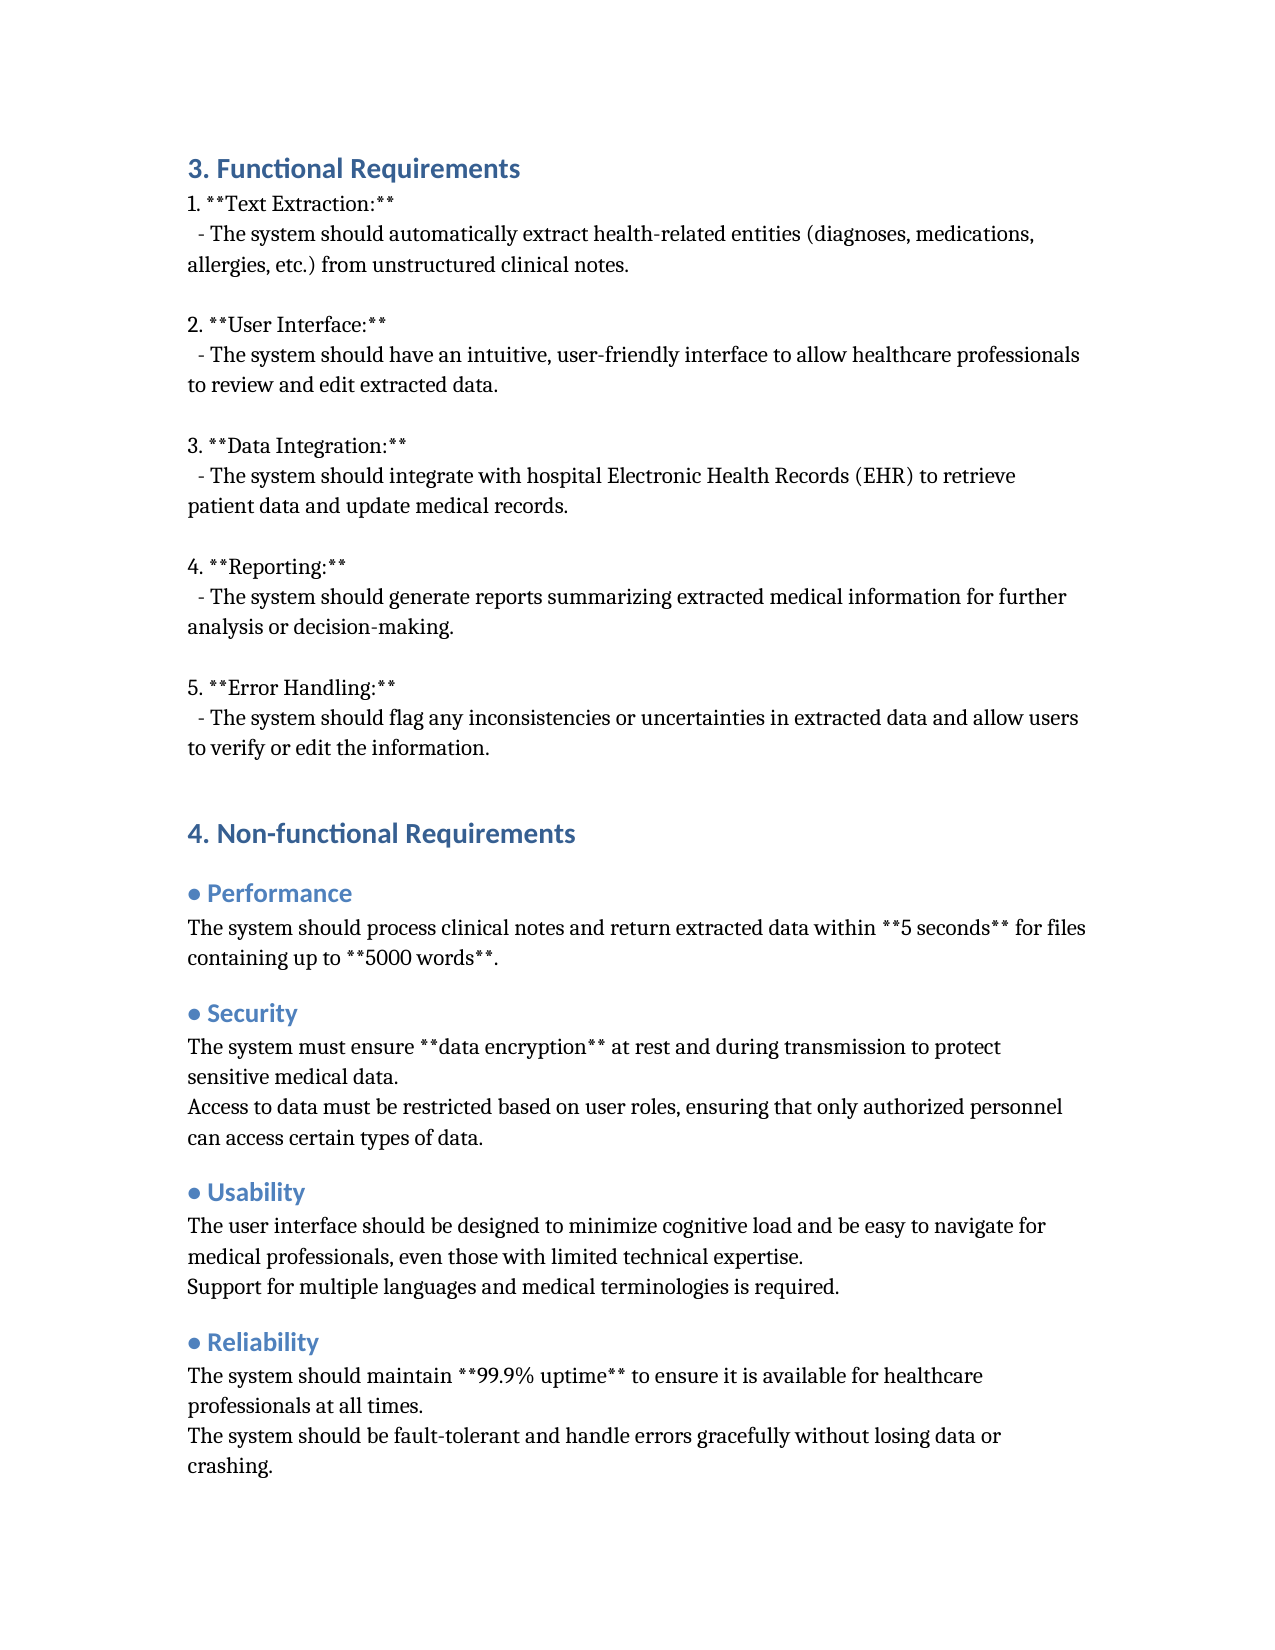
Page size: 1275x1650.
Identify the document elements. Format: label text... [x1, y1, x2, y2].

text The system must ensure **data encryption** at rest and during transmission to protect sensitive medical data. Access to data must be restricted based on user roles, ensuring that only authorized personnel can access certain types of data. [187, 1034, 1087, 1151]
subtitle • Performance [187, 877, 1087, 910]
text The system should maintain **99.9% uptime** to ensure it is available for healthcare professionals at all times. The system should be fault-tolerant and handle errors gracefully without losing data or crashing. [187, 1363, 1087, 1480]
subtitle • Security [187, 996, 1087, 1029]
subtitle • Usability [187, 1175, 1087, 1208]
subtitle 3. Functional Requirements [187, 150, 1087, 186]
text The user interface should be designed to minimize cognitive load and be easy to navigate for medical professionals, even those with limited technical expertise. Support for multiple languages and medical terminologies is required. [187, 1213, 1087, 1300]
text 1. **Text Extraction:** - The system should automatically extract health-related entities (diagnoses, medications, allergies, etc.) from unstructured clinical notes. 2. **User Interface:** - The system should have an intuitive, user-friendly interface to allow healthcare professionals to review and edit extracted data. 3. **Data Integration:** - The system should integrate with hospital Electronic Health Records (EHR) to retrieve patient data and update medical records. 4. **Reporting:** - The system should generate reports summarizing extracted medical information for further analysis or decision-making. 5. **Error Handling:** - The system should flag any inconsistencies or uncertainties in extracted data and allow users to verify or edit the information. [187, 191, 1087, 761]
subtitle 4. Non-functional Requirements [187, 815, 1087, 851]
text The system should process clinical notes and return extracted data within **5 seconds** for files containing up to **5000 words**. [187, 914, 1087, 971]
subtitle • Reliability [187, 1325, 1087, 1358]
